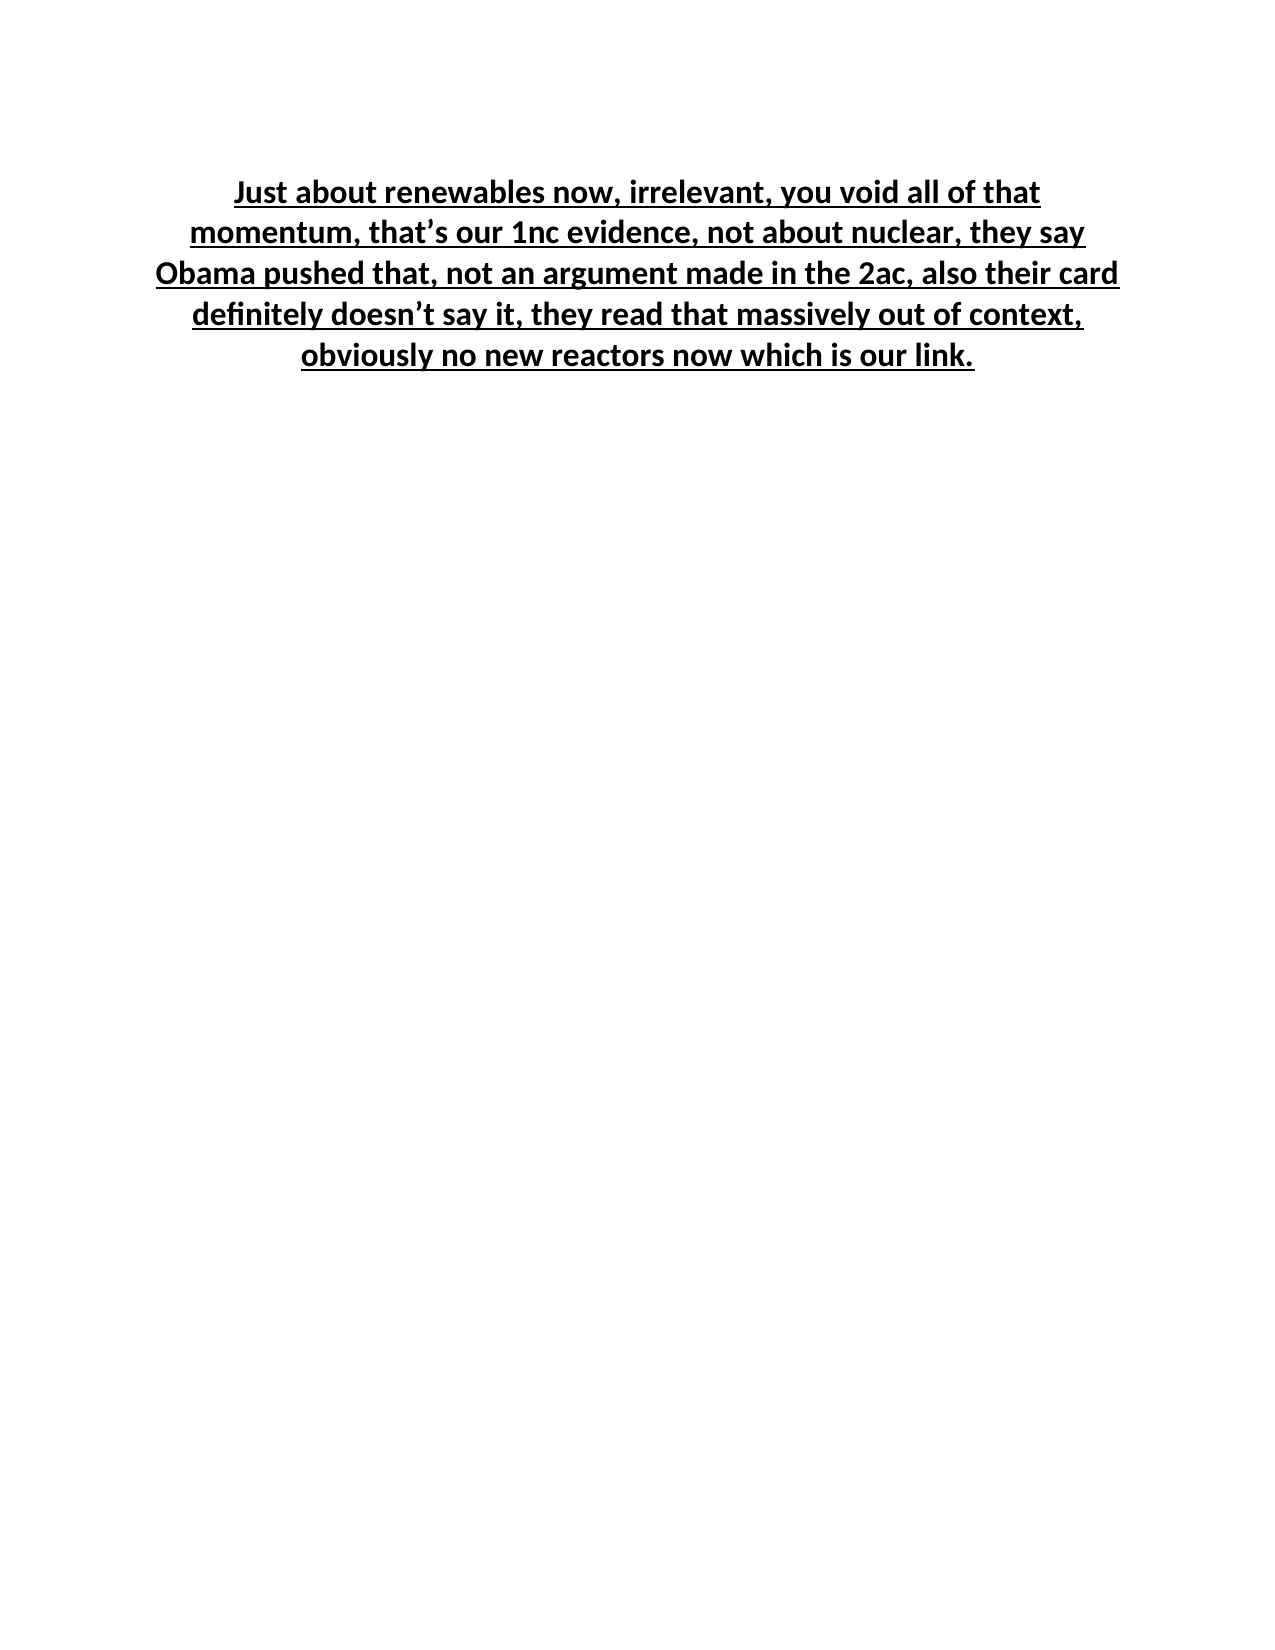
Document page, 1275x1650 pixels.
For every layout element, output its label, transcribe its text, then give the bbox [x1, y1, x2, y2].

subtitle Just about renewables now, irrelevant, you void all of that momentum, that’s our 1nc evidence, not about nuclear, they say Obama pushed that, not an argument made in the 2ac, also their card definitely doesn’t say it, they read that massively out of context, obviously no new reactors now which is our link. [150, 171, 1125, 374]
